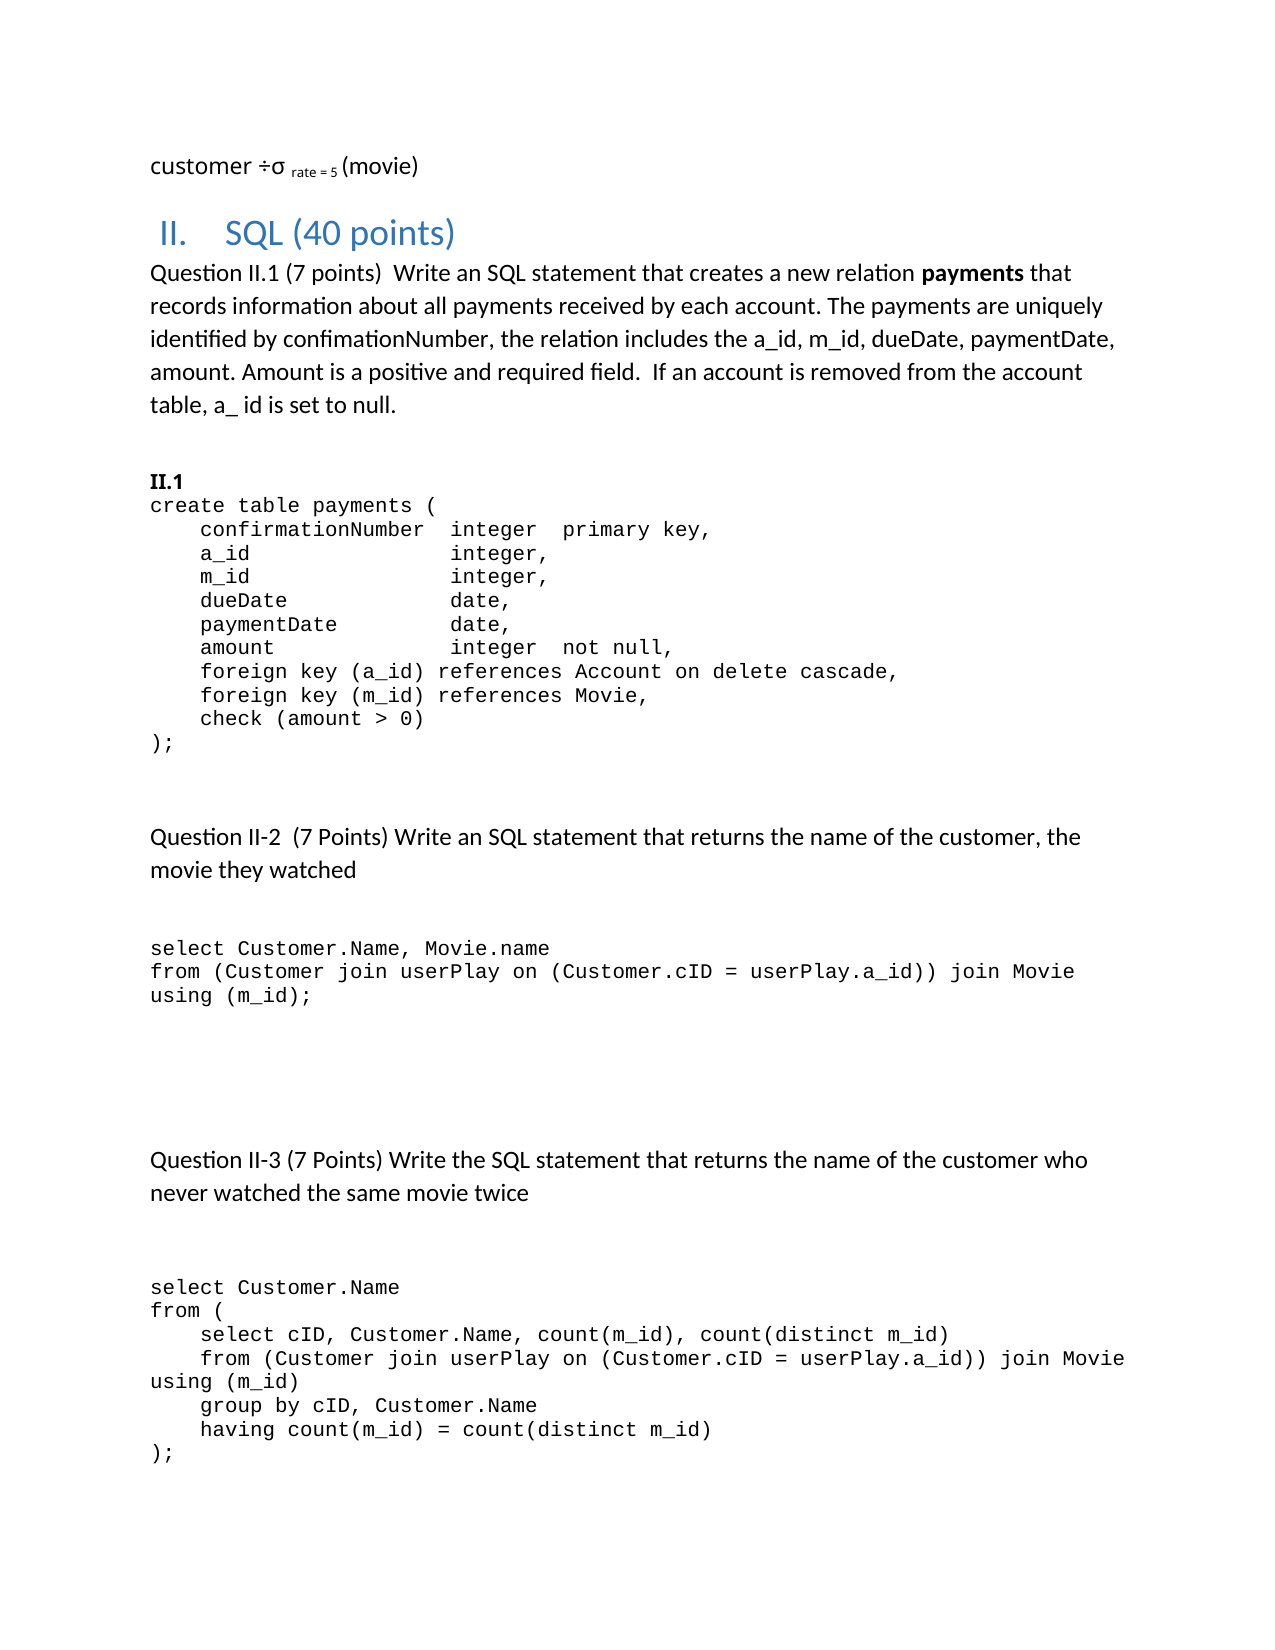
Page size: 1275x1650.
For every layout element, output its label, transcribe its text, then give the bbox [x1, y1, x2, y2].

text paymentDate date, [150, 614, 1125, 637]
subtitle SQL (40 points) [187, 209, 1125, 254]
text II.1 [150, 438, 1125, 495]
text foreign key (a_id) references Account on delete cascade, [150, 661, 1125, 684]
text check (amount > 0) [150, 708, 1125, 732]
text Question II.1 (7 points) Write an SQL statement that creates a new relation payments that records information about all payments received by each account. The payments are uniquely identified by confimationNumber, the relation includes the a_id, m_id, dueDate, paymentDate, amount. Amount is a positive and required field. If an account is removed from the account table, a_ id is set to null. [150, 257, 1125, 419]
text select Customer.Name, Movie.name [150, 937, 1125, 961]
text dueDate date, [150, 590, 1125, 614]
text Question II-3 (7 Points) Write the SQL statement that returns the name of the customer who never watched the same movie twice [150, 1145, 1125, 1208]
text Question I.4 (6 point) Write a relational algebra expression that returns the name of the customers that watch all movies rated 5customer ÷σ rate = 5 (movie) [150, 150, 1125, 181]
text ); [150, 1442, 1125, 1466]
text select cID, Customer.Name, count(m_id), count(distinct m_id) [150, 1324, 1125, 1348]
text Question II-2 (7 Points) Write an SQL statement that returns the name of the customer, the movie they watched [150, 821, 1125, 884]
text foreign key (m_id) references Movie, [150, 684, 1125, 708]
text a_id integer, [150, 543, 1125, 566]
text amount integer not null, [150, 637, 1125, 661]
text select Customer.Name [150, 1277, 1125, 1300]
text having count(m_id) = count(distinct m_id) [150, 1419, 1125, 1442]
text from ( [150, 1300, 1125, 1324]
text m_id integer, [150, 566, 1125, 590]
text from (Customer join userPlay on (Customer.cID = userPlay.a_id)) join Movie using (m_id) [150, 1348, 1125, 1395]
text confirmationNumber integer primary key, [150, 519, 1125, 543]
text create table payments ( [150, 495, 1125, 519]
text from (Customer join userPlay on (Customer.cID = userPlay.a_id)) join Movie using (m_id); [150, 961, 1125, 1008]
text ); [150, 732, 1125, 756]
text group by cID, Customer.Name [150, 1395, 1125, 1419]
